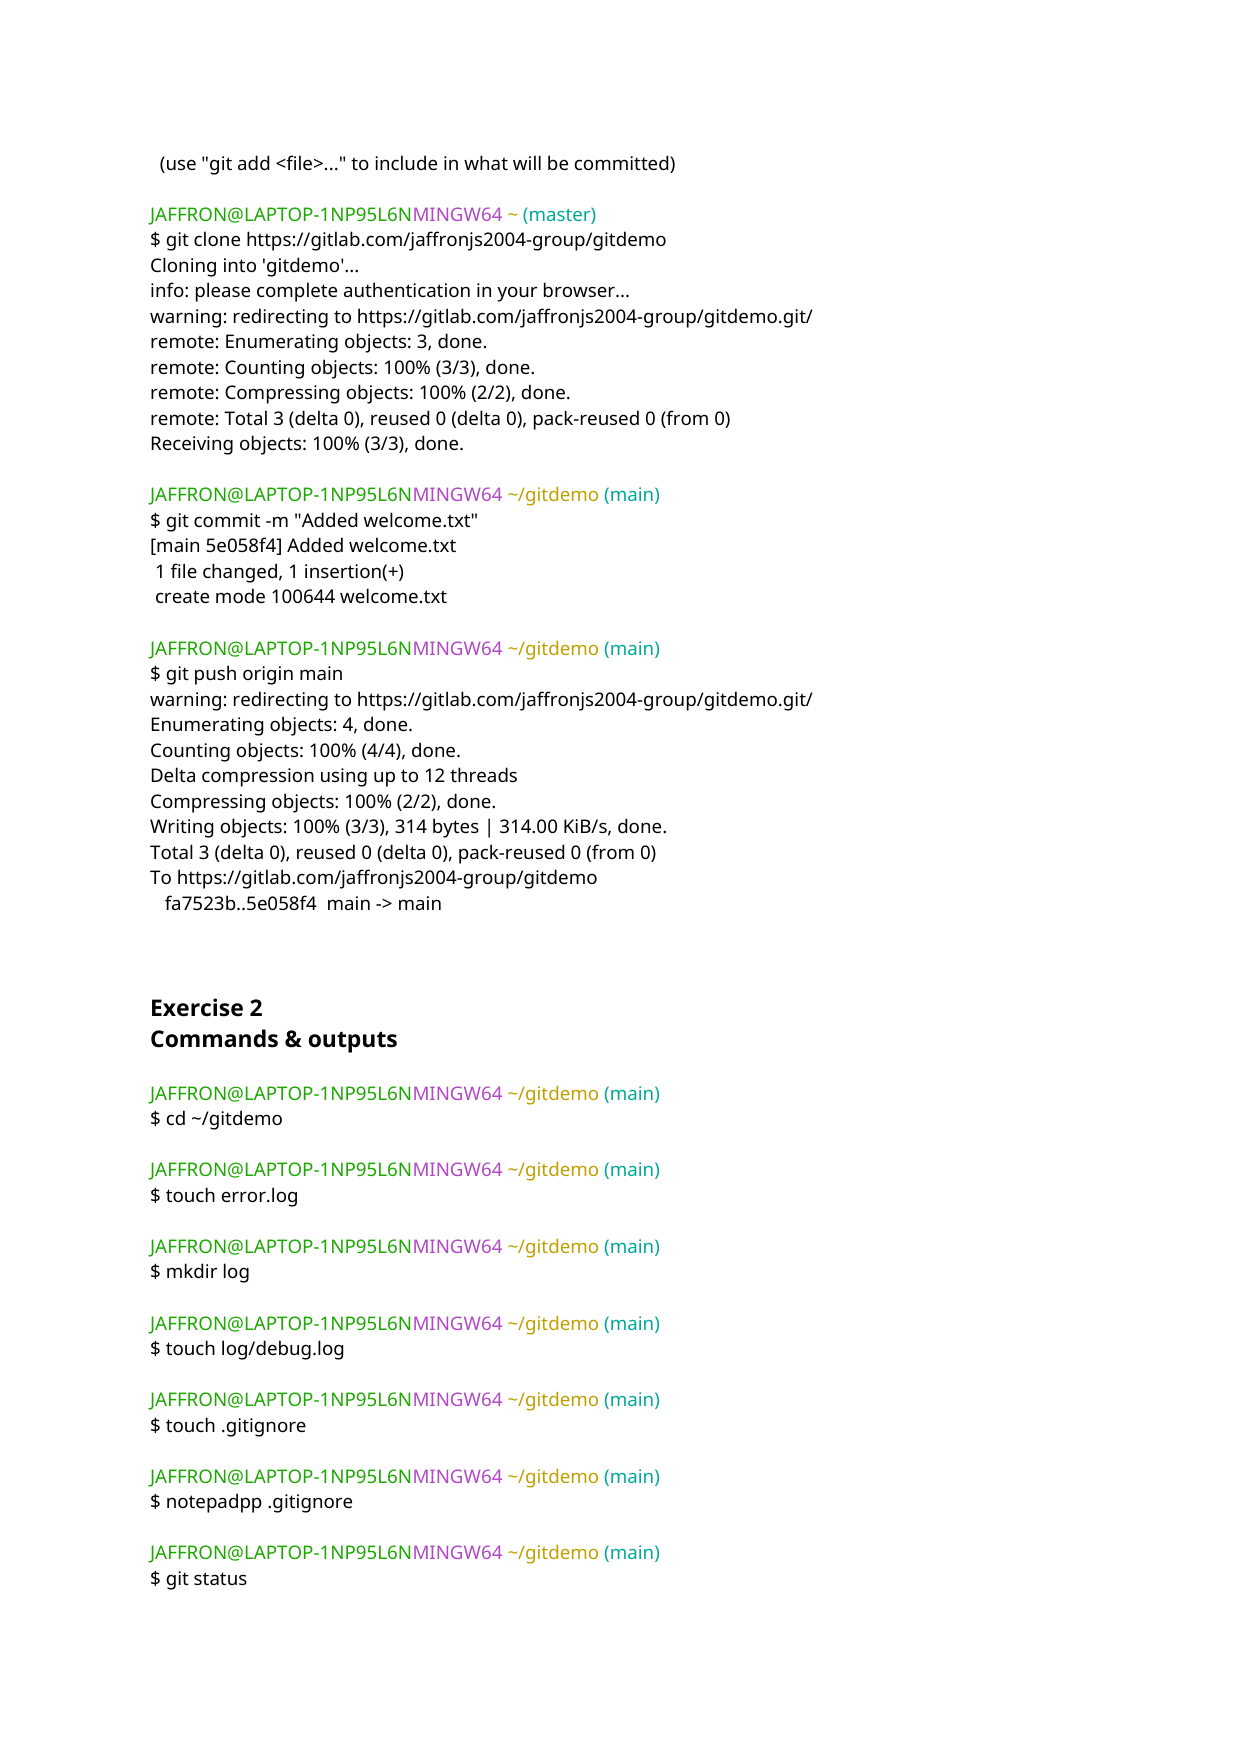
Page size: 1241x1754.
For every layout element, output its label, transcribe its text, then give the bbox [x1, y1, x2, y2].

text remote: Enumerating objects: 3, done. [150, 329, 1090, 354]
text JAFFRON@LAPTOP-1NP95L6NMINGW64 ~/gitdemo (main) [150, 1539, 1090, 1565]
text create mode 100644 welcome.txt [150, 584, 1090, 609]
text JAFFRON@LAPTOP-1NP95L6NMINGW64 ~/gitdemo (main) [150, 635, 1090, 660]
text $ git clone https://gitlab.com/jaffronjs2004-group/gitdemo [150, 227, 1090, 252]
text warning: redirecting to https://gitlab.com/jaffronjs2004-group/gitdemo.git/ [150, 303, 1090, 329]
text Counting objects: 100% (4/4), done. [150, 737, 1090, 762]
text $ git push origin main [150, 660, 1090, 686]
text remote: Counting objects: 100% (3/3), done. [150, 354, 1090, 380]
text info: please complete authentication in your browser... [150, 278, 1090, 303]
text JAFFRON@LAPTOP-1NP95L6NMINGW64 ~ (master) [150, 201, 1090, 227]
text Cloning into 'gitdemo'... [150, 252, 1090, 278]
text $ touch error.log [150, 1182, 1090, 1208]
text $ notepadpp .gitignore [150, 1488, 1090, 1514]
text $ git status [150, 1565, 1090, 1591]
text JAFFRON@LAPTOP-1NP95L6NMINGW64 ~/gitdemo (main) [150, 1080, 1090, 1106]
text fa7523b..5e058f4 main -> main [150, 890, 1090, 916]
text Total 3 (delta 0), reused 0 (delta 0), pack-reused 0 (from 0) [150, 839, 1090, 864]
text JAFFRON@LAPTOP-1NP95L6NMINGW64 ~/gitdemo (main) [150, 1157, 1090, 1182]
text (use "git add <file>..." to include in what will be committed) [150, 150, 1090, 176]
text $ git commit -m "Added welcome.txt" [150, 507, 1090, 533]
text Enumerating objects: 4, done. [150, 711, 1090, 737]
text remote: Compressing objects: 100% (2/2), done. [150, 380, 1090, 405]
text $ touch .gitignore [150, 1412, 1090, 1437]
text 1 file changed, 1 insertion(+) [150, 558, 1090, 584]
text Delta compression using up to 12 threads [150, 762, 1090, 788]
text Exercise 2 Commands & outputs [150, 992, 1090, 1055]
text $ cd ~/gitdemo [150, 1106, 1090, 1131]
text JAFFRON@LAPTOP-1NP95L6NMINGW64 ~/gitdemo (main) [150, 1386, 1090, 1412]
text remote: Total 3 (delta 0), reused 0 (delta 0), pack-reused 0 (from 0) [150, 405, 1090, 431]
text JAFFRON@LAPTOP-1NP95L6NMINGW64 ~/gitdemo (main) [150, 1463, 1090, 1488]
text Receiving objects: 100% (3/3), done. [150, 431, 1090, 456]
text $ mkdir log [150, 1259, 1090, 1284]
text To https://gitlab.com/jaffronjs2004-group/gitdemo [150, 864, 1090, 890]
text $ touch log/debug.log [150, 1335, 1090, 1361]
text JAFFRON@LAPTOP-1NP95L6NMINGW64 ~/gitdemo (main) [150, 1233, 1090, 1259]
text Writing objects: 100% (3/3), 314 bytes | 314.00 KiB/s, done. [150, 813, 1090, 839]
text warning: redirecting to https://gitlab.com/jaffronjs2004-group/gitdemo.git/ [150, 686, 1090, 711]
text JAFFRON@LAPTOP-1NP95L6NMINGW64 ~/gitdemo (main) [150, 482, 1090, 507]
text Compressing objects: 100% (2/2), done. [150, 788, 1090, 813]
text JAFFRON@LAPTOP-1NP95L6NMINGW64 ~/gitdemo (main) [150, 1310, 1090, 1335]
text [main 5e058f4] Added welcome.txt [150, 533, 1090, 558]
